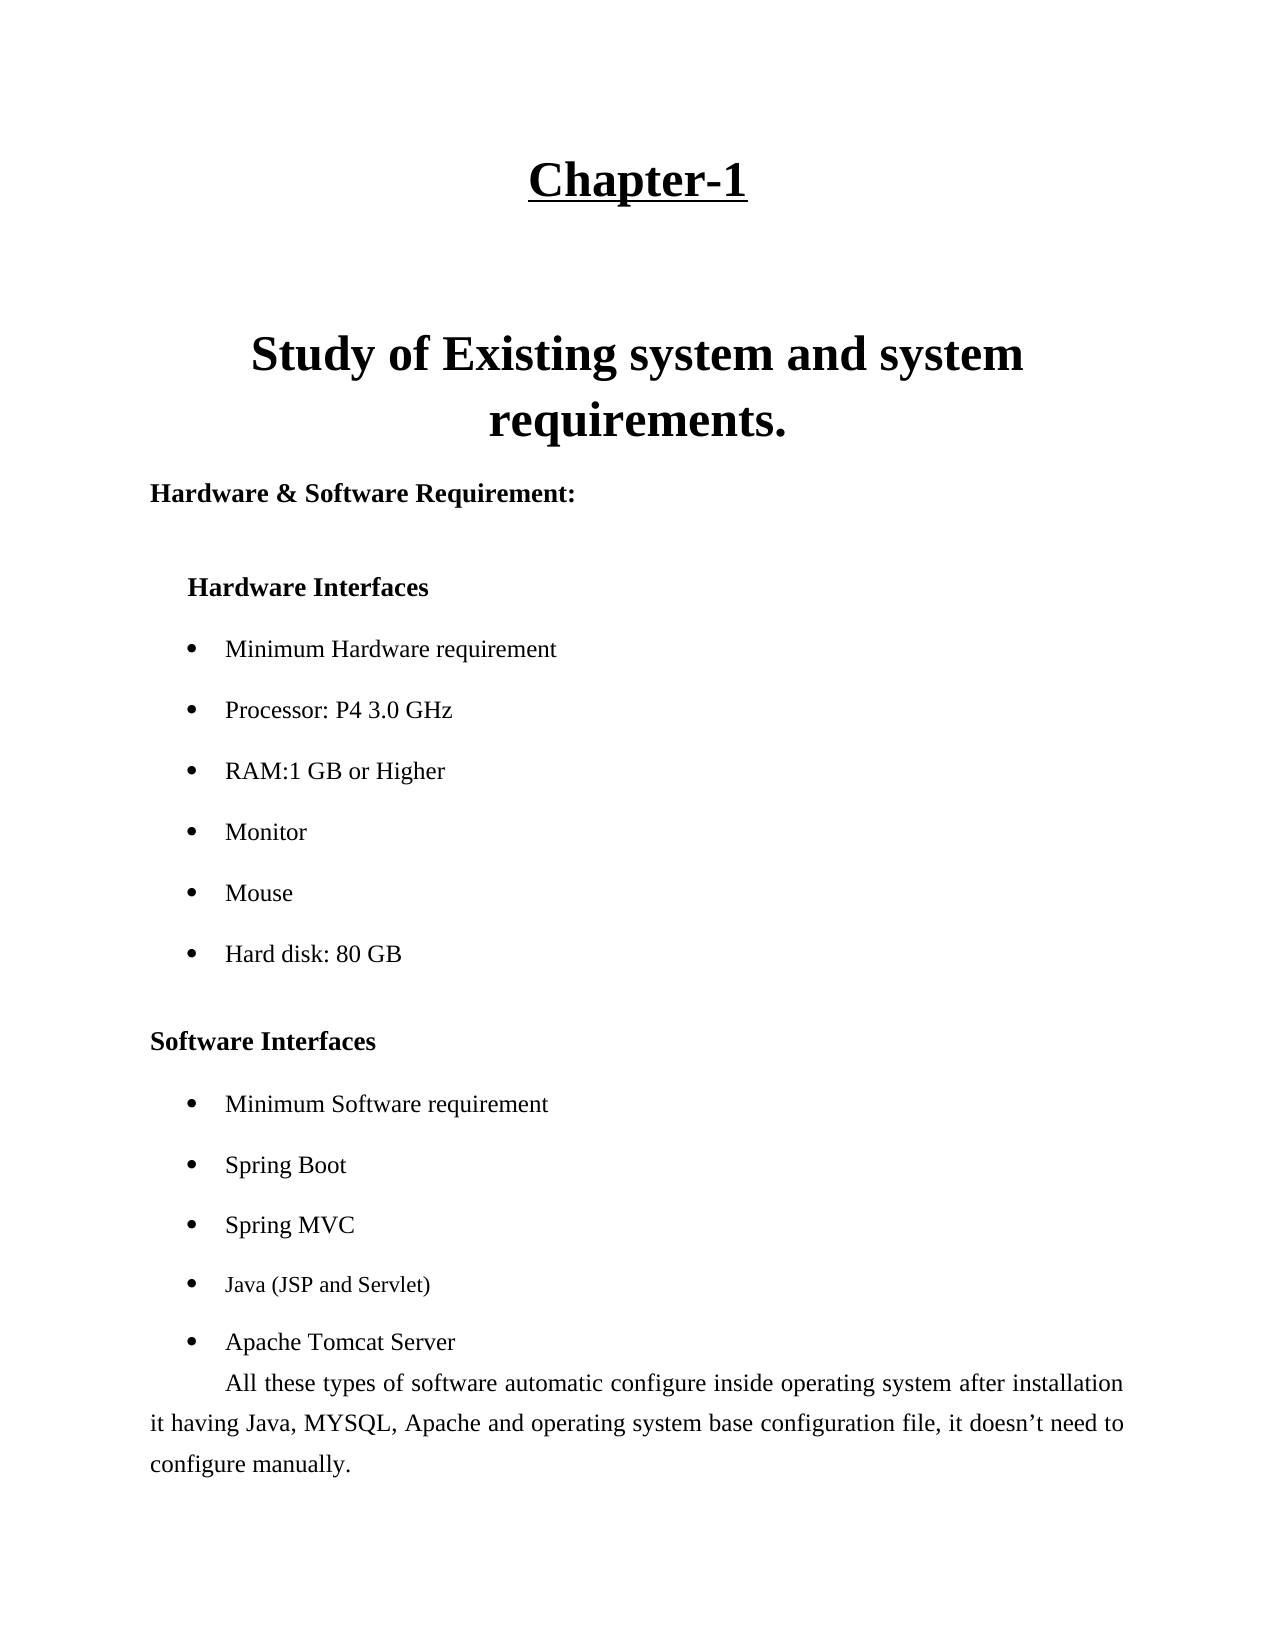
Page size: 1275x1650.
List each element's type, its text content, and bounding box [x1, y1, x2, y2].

list Processor: P4 3.0 GHz [187, 695, 1125, 724]
list Spring MVC [187, 1211, 1125, 1239]
list Hard disk: 80 GB [187, 939, 1125, 968]
text Hardware Interfaces [150, 571, 1125, 602]
list Spring Boot [187, 1150, 1125, 1178]
list Monitor [187, 817, 1125, 846]
list Mouse [187, 878, 1125, 907]
list Minimum Software requirement [187, 1089, 1125, 1117]
text Hardware & Software Requirement: [150, 477, 1125, 508]
text Study of Existing system and system requirements. [150, 324, 1125, 447]
list Apache Tomcat Server [187, 1327, 1125, 1356]
list RAM:1 GB or Higher [187, 756, 1125, 785]
text All these types of software automatic configure inside operating system after installation it having Java, MYSQL, Apache and operating system base configuration file, it doesn’t need to configure manually. [150, 1356, 1125, 1478]
list Minimum Hardware requirement [187, 634, 1125, 663]
list Java (JSP and Servlet) [187, 1272, 1125, 1298]
text Software Interfaces [150, 1025, 1125, 1057]
text Chapter-1 [150, 150, 1125, 207]
